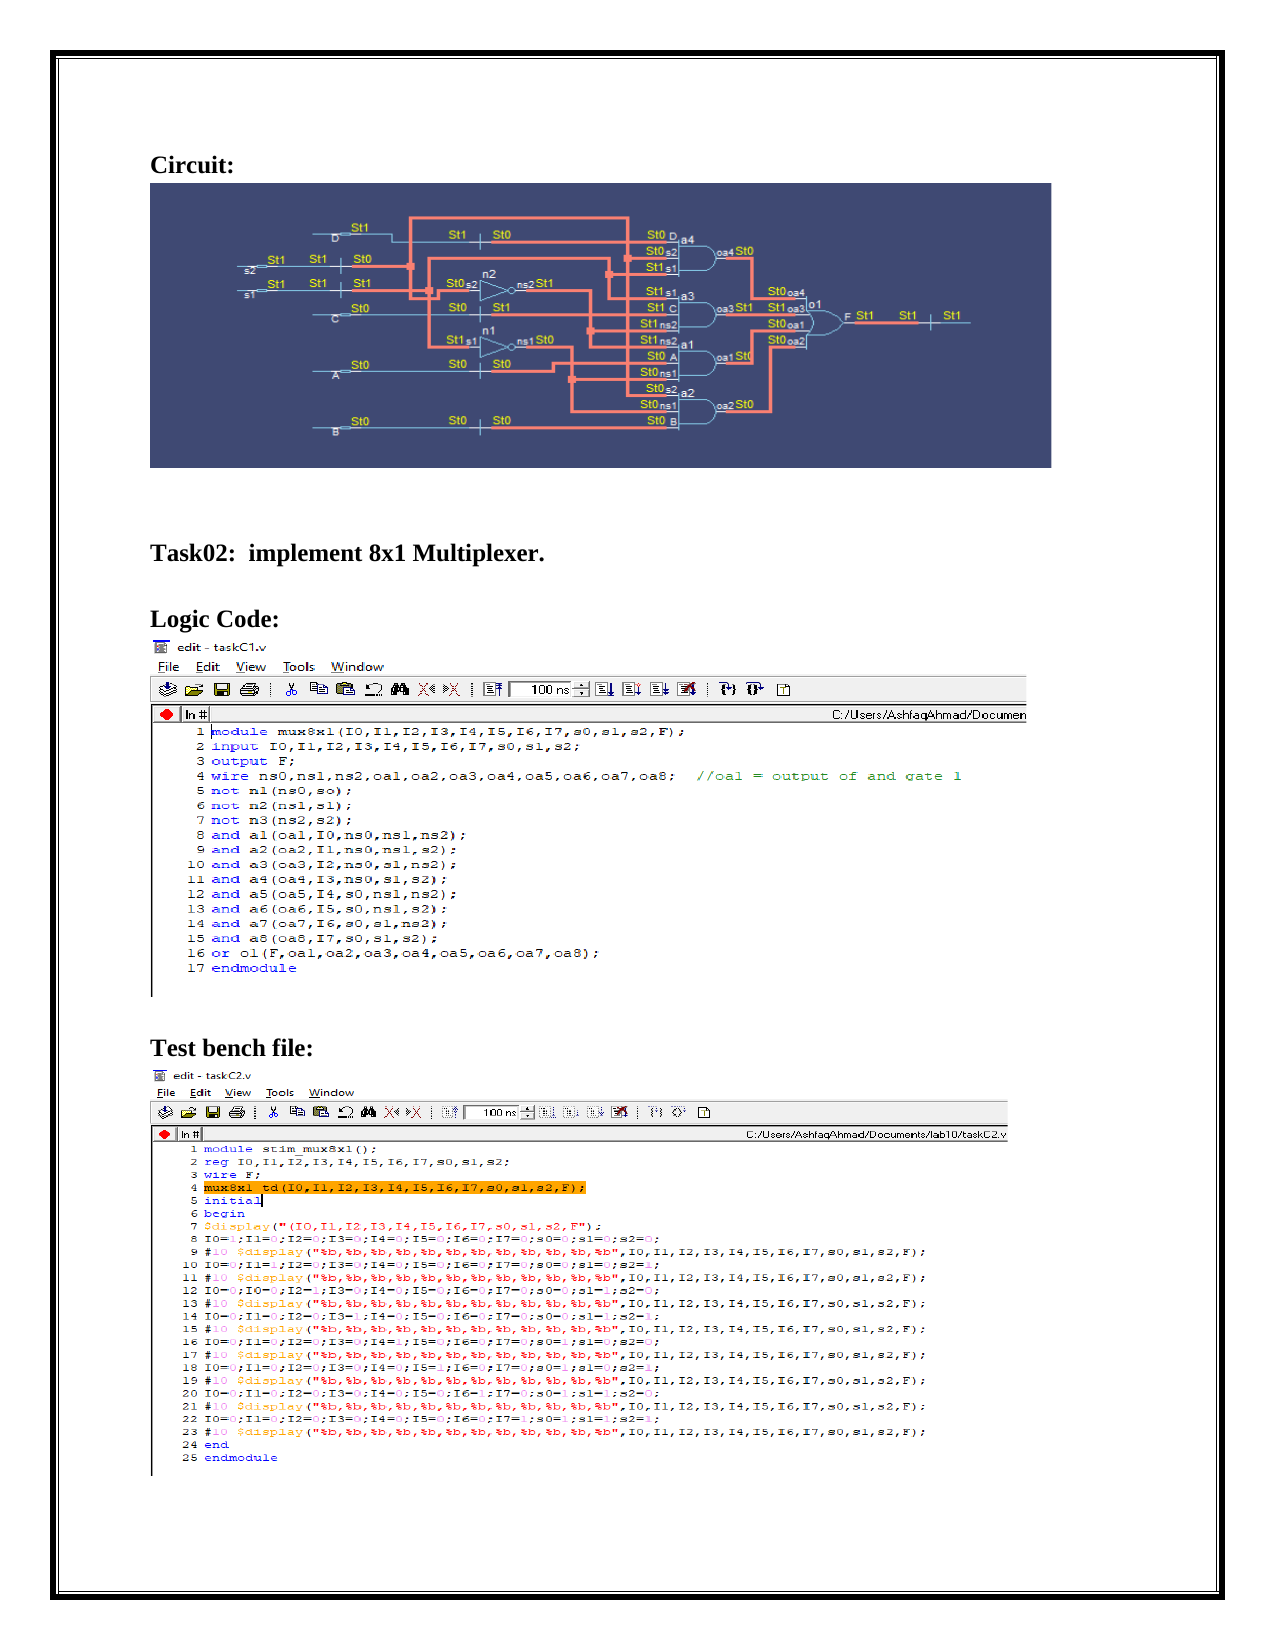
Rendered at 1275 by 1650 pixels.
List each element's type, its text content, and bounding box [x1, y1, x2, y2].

text Task02: implement 8x1 Multiplexer. [150, 538, 1125, 566]
text Logic Code: [150, 604, 1125, 632]
text Test bench file: [150, 1033, 1125, 1062]
picture [150, 1066, 1008, 1476]
picture [150, 183, 1052, 468]
picture [150, 636, 1027, 997]
text Circuit: [150, 150, 1125, 179]
